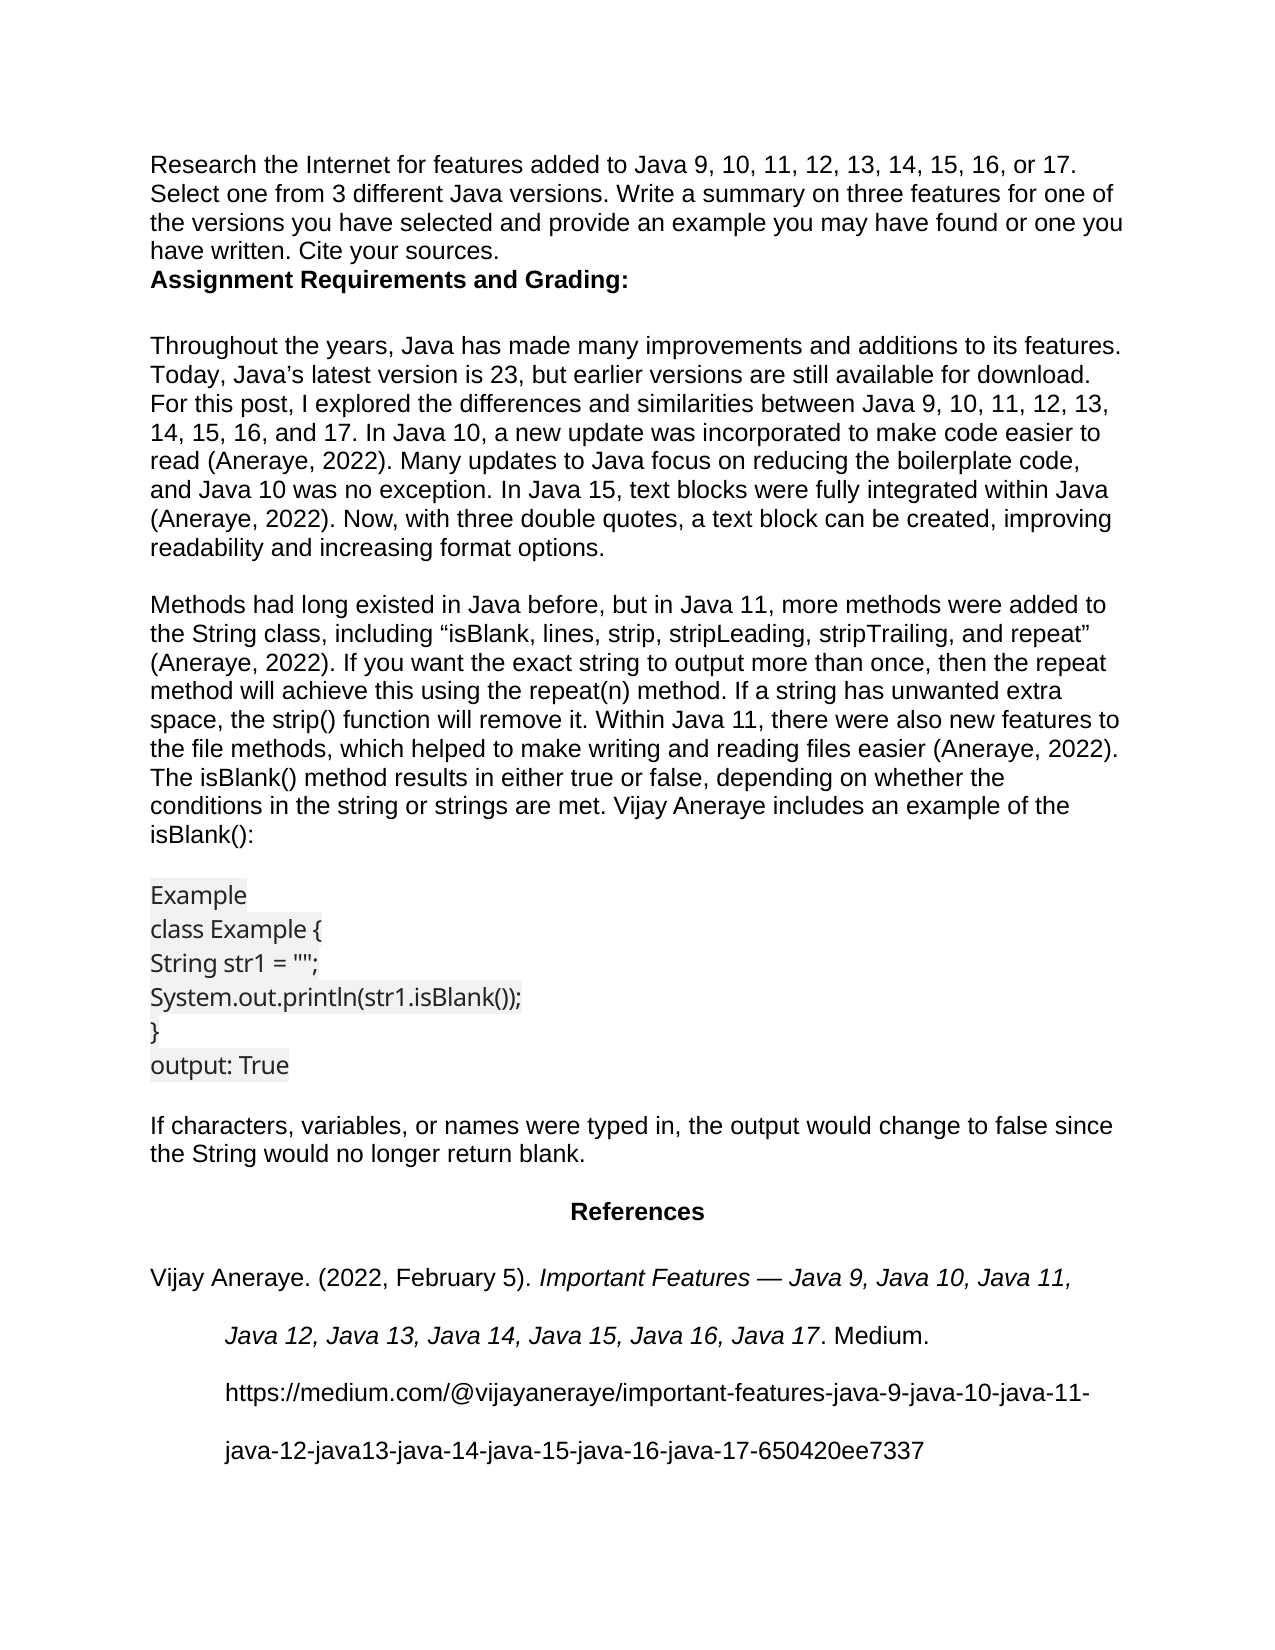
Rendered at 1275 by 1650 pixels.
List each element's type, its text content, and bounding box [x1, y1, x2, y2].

text Assignment Requirements and Grading: [150, 265, 1125, 294]
text Vijay Aneraye. (2022, February 5). Important Features — Java 9, Java 10, Java 11, Java 12, Java 13, Java 14, Java 15, Java 16, Java 17. Medium. https://medium.com/@vijayaneraye/important-features-java-9-java-10-java-11-java-12-java13-java-14-java-15-java-16-java-17-650420ee7337 [150, 1263, 1125, 1464]
text Research the Internet for features added to Java 9, 10, 11, 12, 13, 14, 15, 16, or 17. Select one from 3 different Java versions. Write a summary on three features for one of the versions you have selected and provide an example you may have found or one you have written. Cite your sources. [150, 150, 1125, 265]
text If characters, variables, or names were typed in, the output would change to false since the String would no longer return blank. [150, 1111, 1125, 1168]
text Throughout the years, Java has made many improvements and additions to its features. Today, Java’s latest version is 23, but earlier versions are still available for download. For this post, I explored the differences and similarities between Java 9, 10, 11, 12, 13, 14, 15, 16, and 17. In Java 10, a new update was incorporated to make code easier to read (Aneraye, 2022). Many updates to Java focus on reducing the boilerplate code, and Java 10 was no exception. In Java 15, text blocks were fully integrated within Java (Aneraye, 2022). Now, with three double quotes, a text block can be created, improving readability and increasing format options. [150, 331, 1125, 561]
text Methods had long existed in Java before, but in Java 11, more methods were added to the String class, including “isBlank, lines, strip, stripLeading, stripTrailing, and repeat” (Aneraye, 2022). If you want the exact string to output more than once, then the repeat method will achieve this using the repeat(n) method. If a string has unwanted extra space, the strip() function will remove it. Within Java 11, there were also new features to the file methods, which helped to make writing and reading files easier (Aneraye, 2022). The isBlank() method results in either true or false, depending on whether the conditions in the string or strings are met. Vijay Aneraye includes an example of the isBlank(): [150, 590, 1125, 849]
text Example class Example { String str1 = ""; System.out.println(str1.isBlank()); } output: True [150, 877, 1125, 1082]
text References [150, 1197, 1125, 1226]
